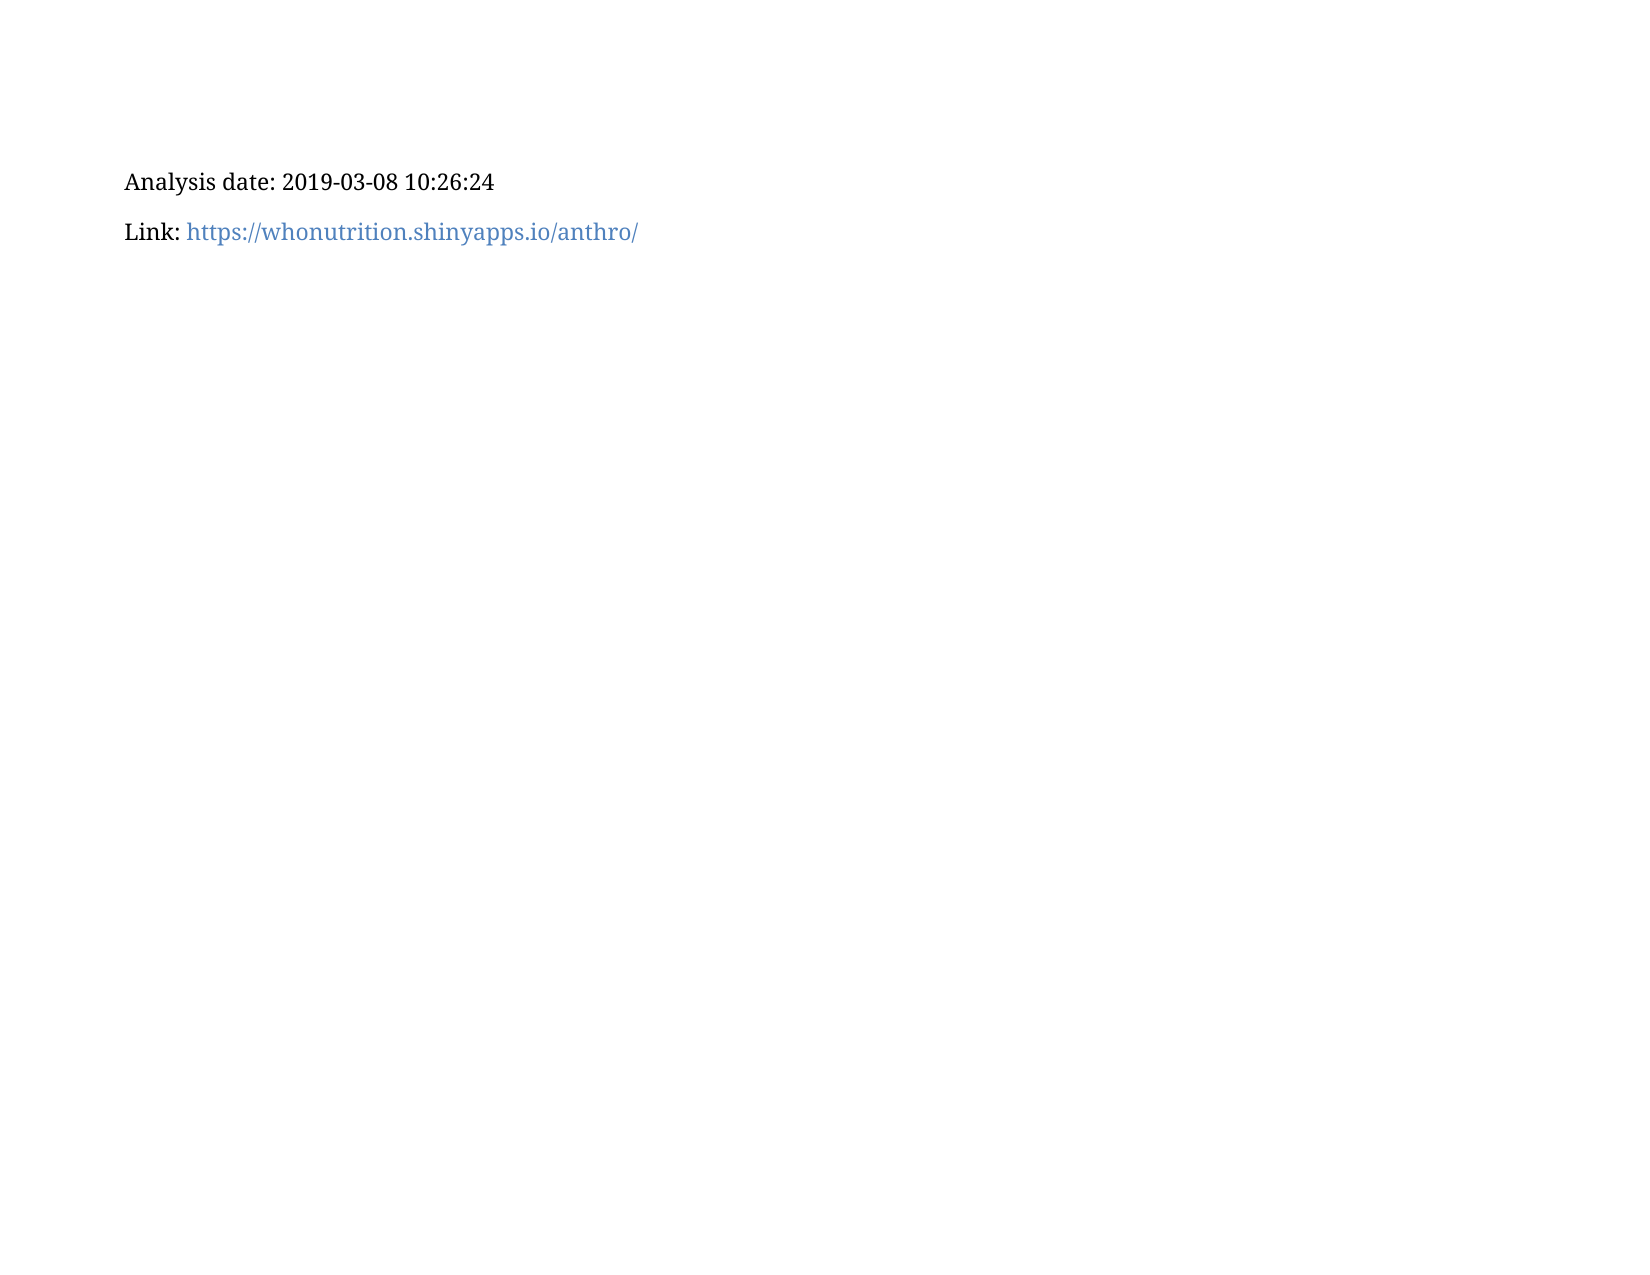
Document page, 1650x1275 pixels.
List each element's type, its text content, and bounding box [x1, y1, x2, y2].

text Analysis date: 2019-03-08 10:26:24 [124, 165, 1526, 197]
text Link: https://whonutrition.shinyapps.io/anthro/ [124, 215, 1526, 247]
